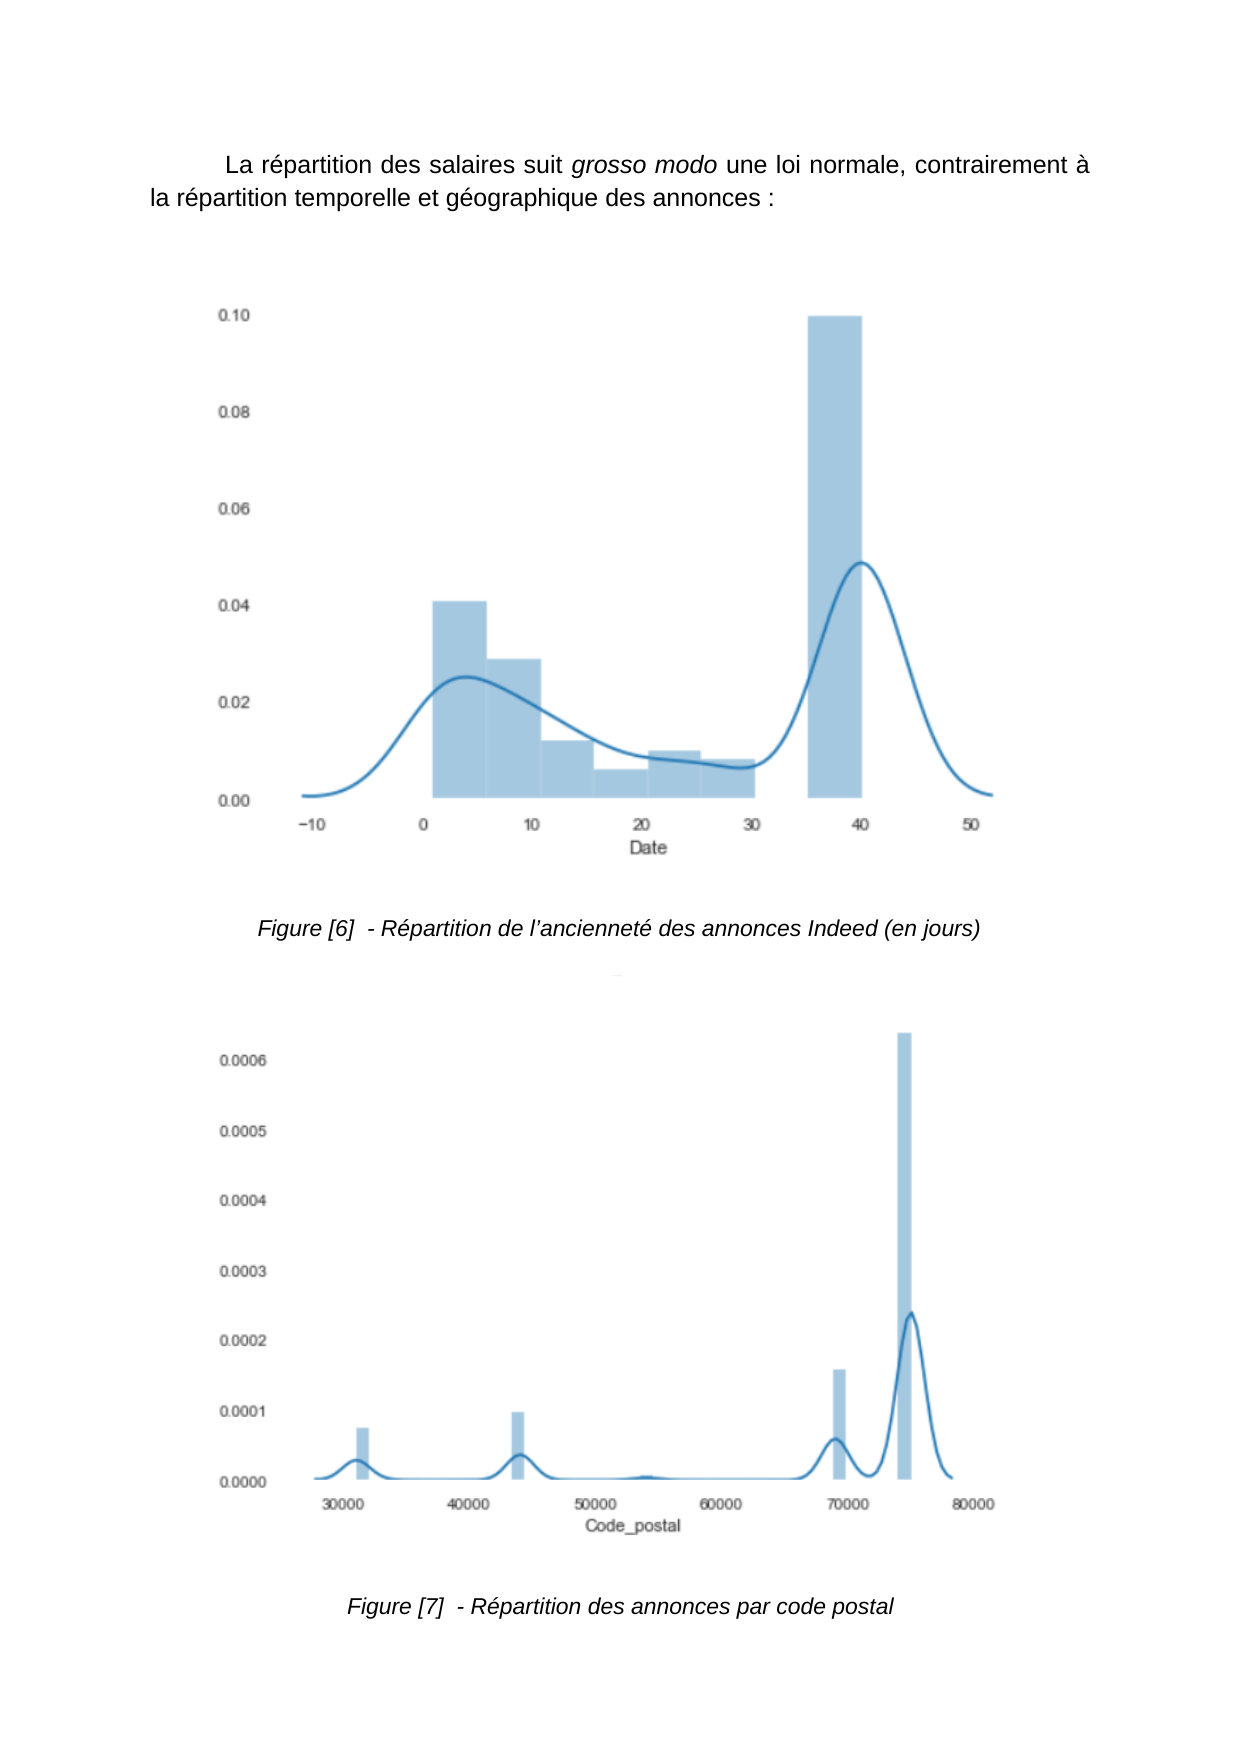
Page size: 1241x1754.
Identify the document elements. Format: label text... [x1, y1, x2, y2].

text Figure [6] - Répartition de l’ancienneté des annonces Indeed (en jours) [150, 915, 1090, 942]
picture [150, 975, 1091, 1560]
text Figure [7] - Répartition des annonces par code postal [150, 1593, 391, 1619]
text La répartition des salaires suit grosso modo une loi normale, contrairement à la répartition temporelle et géographique des annonces : [150, 150, 1090, 212]
picture [150, 279, 1091, 882]
text Figure [7] - Répartition des annonces par code postal [533, 1593, 1090, 1619]
